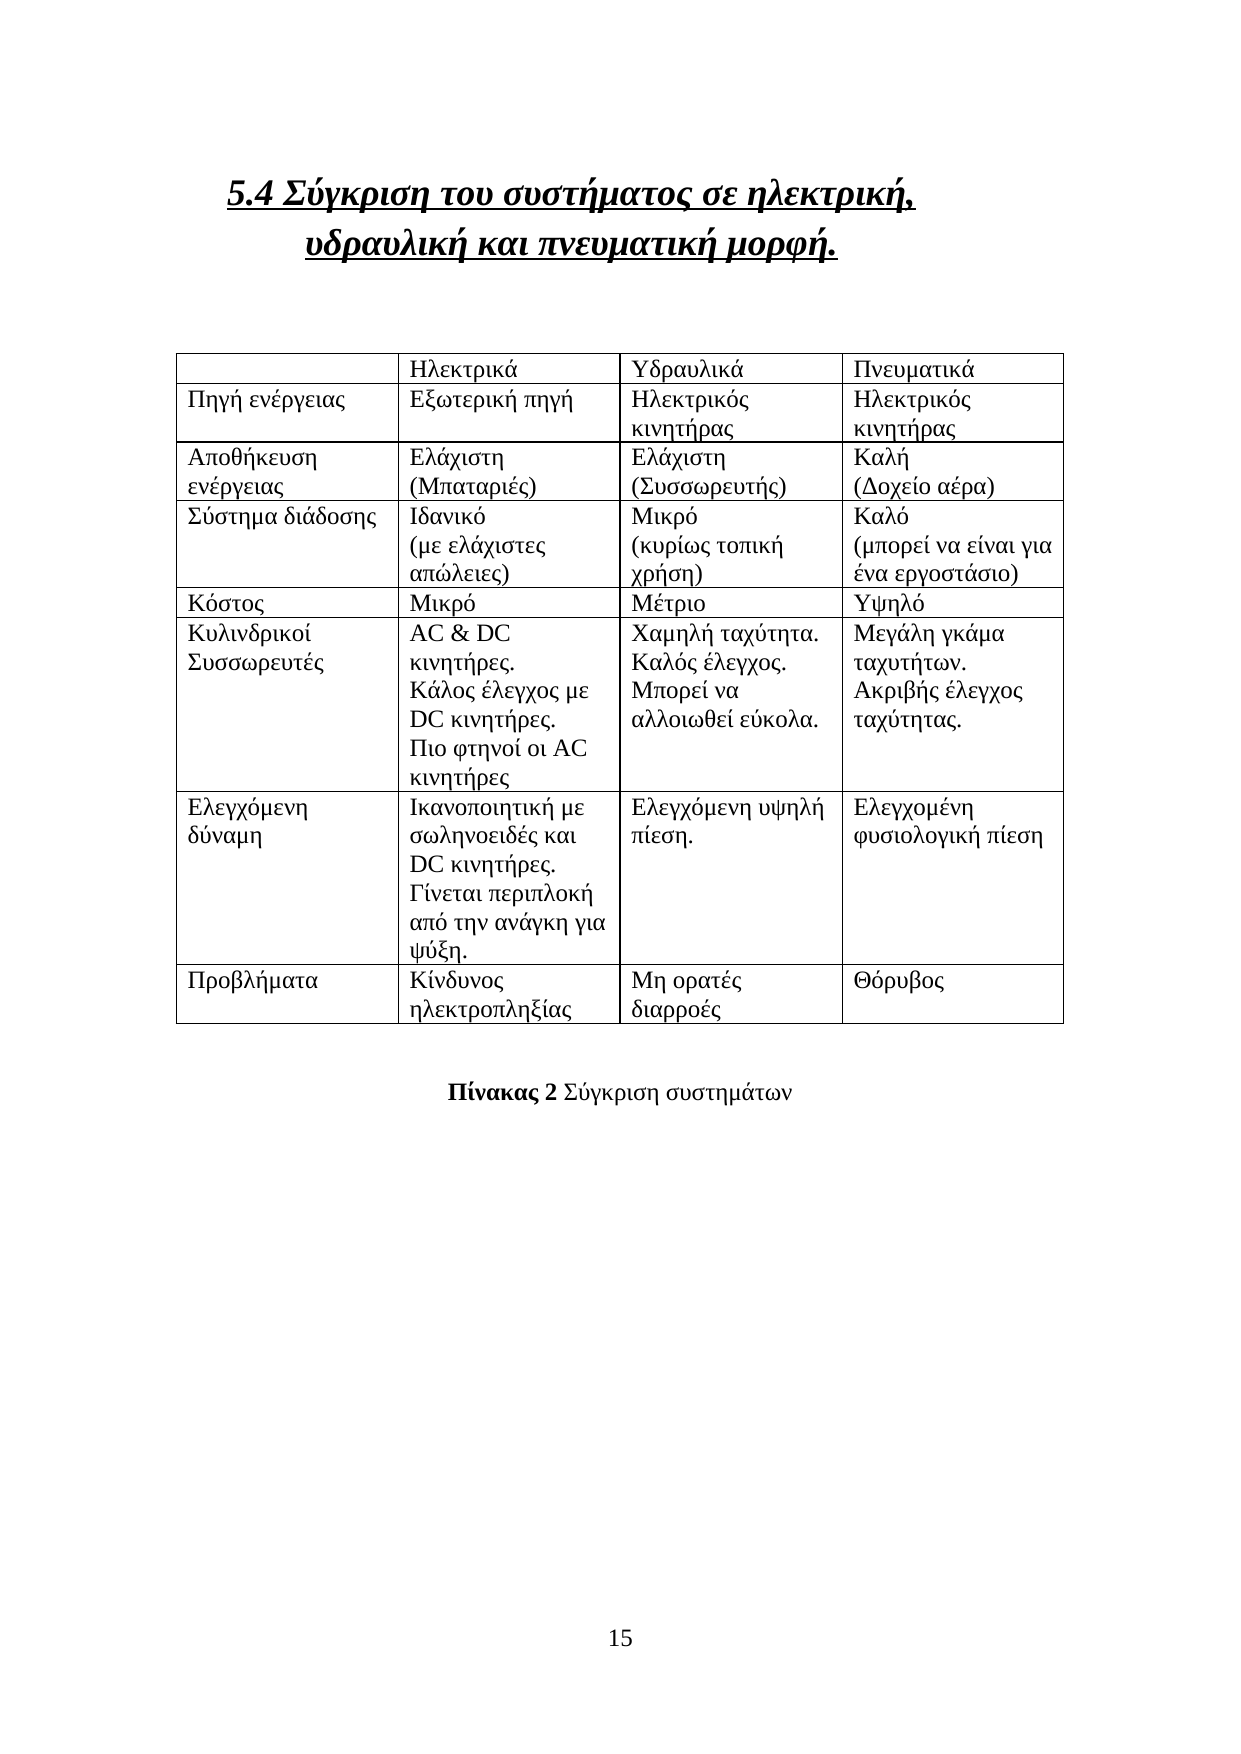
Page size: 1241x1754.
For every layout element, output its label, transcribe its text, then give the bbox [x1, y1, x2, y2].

table_cell Ελάχιστη (Μπαταριές) [399, 443, 619, 500]
table_header Υδραυλικά [621, 354, 842, 383]
table_cell Προβλήματα [177, 965, 398, 1023]
table_cell AC & DC κινητήρες. Κάλος έλεγχος με DC κινητήρες. Πιο φτηνοί οι AC κινητήρες [399, 618, 619, 791]
table_cell Κίνδυνος ηλεκτροπληξίας [399, 965, 619, 1023]
table_cell Μέτριο [621, 588, 842, 617]
table_cell Χαμηλή ταχύτητα. Καλός έλεγχος. Μπορεί να αλλοιωθεί εύκολα. [621, 618, 842, 791]
text Πίνακας 2 Σύγκριση συστημάτων [187, 1077, 1053, 1106]
table_header [177, 354, 398, 383]
table_cell Αποθήκευση ενέργειας [177, 443, 398, 500]
table_cell Ελεγχομένη φυσιολογική πίεση [843, 792, 1063, 964]
table_cell Υψηλό [843, 588, 1063, 617]
table_cell Ηλεκτρικός κινητήρας [843, 384, 1063, 441]
table_cell Καλή (Δοχείο αέρα) [843, 443, 1063, 500]
table_cell Ικανοποιητική με σωληνοειδές και DC κινητήρες. Γίνεται περιπλοκή από την ανάγκη για ψύξη. [399, 792, 619, 964]
table_cell Μη ορατές διαρροές [621, 965, 842, 1023]
table_cell Ελεγχόμενη δύναμη [177, 792, 398, 964]
table_cell Ελάχιστη (Συσσωρευτής) [621, 443, 842, 500]
text 5.4 Σύγκριση του συστήματος σε ηλεκτρική, υδραυλική και πνευματική μορφή. [187, 171, 955, 263]
table_cell Εξωτερική πηγή [399, 384, 619, 441]
table_header Πνευματικά [843, 354, 1063, 383]
table_cell Πηγή ενέργειας [177, 384, 398, 441]
table_cell Μεγάλη γκάμα ταχυτήτων. Ακριβής έλεγχος ταχύτητας. [843, 618, 1063, 791]
table_header Ηλεκτρικά [399, 354, 619, 383]
table_cell Κυλινδρικοί Συσσωρευτές [177, 618, 398, 791]
table_cell Ηλεκτρικός κινητήρας [621, 384, 842, 441]
table_cell Θόρυβος [843, 965, 1063, 1023]
table_cell Ιδανικό (με ελάχιστες απώλειες) [399, 501, 619, 587]
table_cell Καλό (μπορεί να είναι για ένα εργοστάσιο) [843, 501, 1063, 587]
table_cell Κόστος [177, 588, 398, 617]
table_cell Μικρό (κυρίως τοπική χρήση) [621, 501, 842, 587]
table_cell Ελεγχόμενη υψηλή πίεση. [621, 792, 842, 964]
table_cell Σύστημα διάδοσης [177, 501, 398, 587]
table_cell Μικρό [399, 588, 619, 617]
